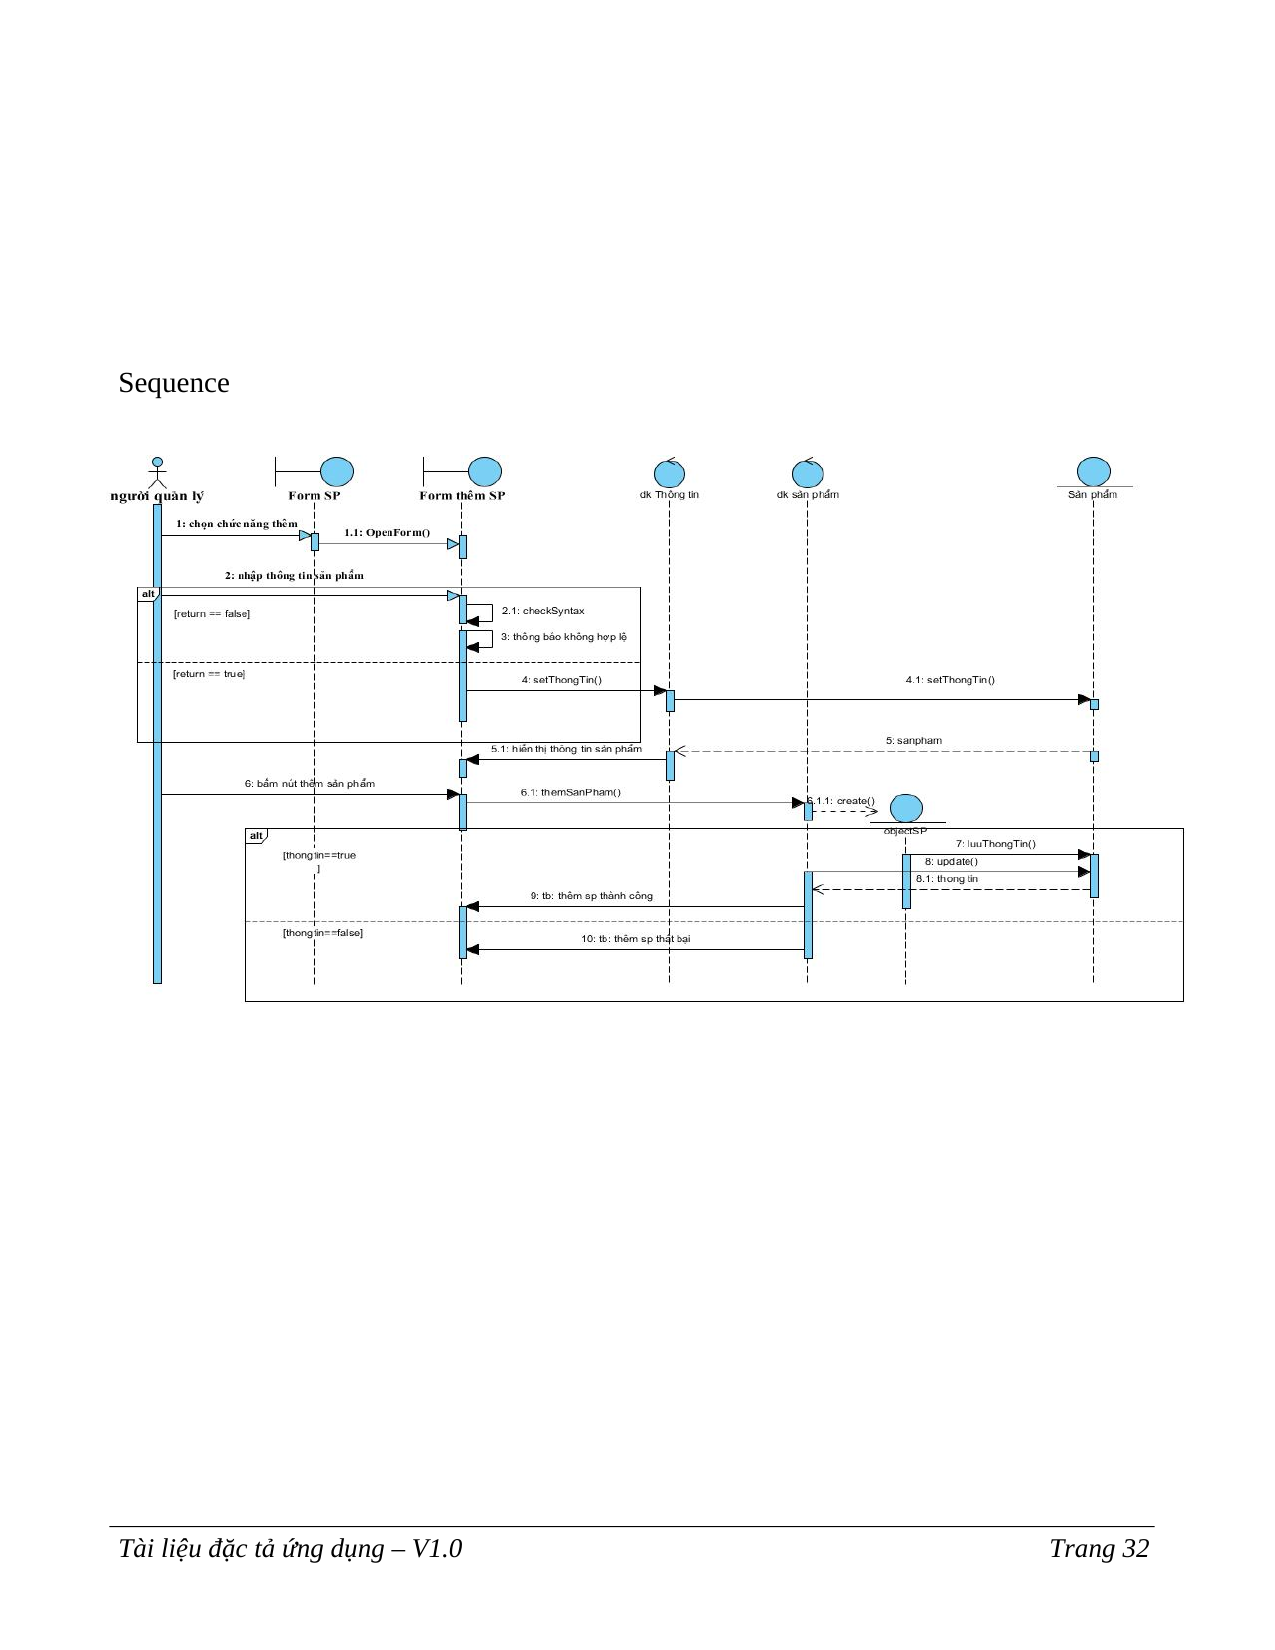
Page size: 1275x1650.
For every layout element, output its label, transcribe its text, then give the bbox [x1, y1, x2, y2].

picture [98, 455, 1186, 1004]
text Sequence [118, 365, 1186, 398]
